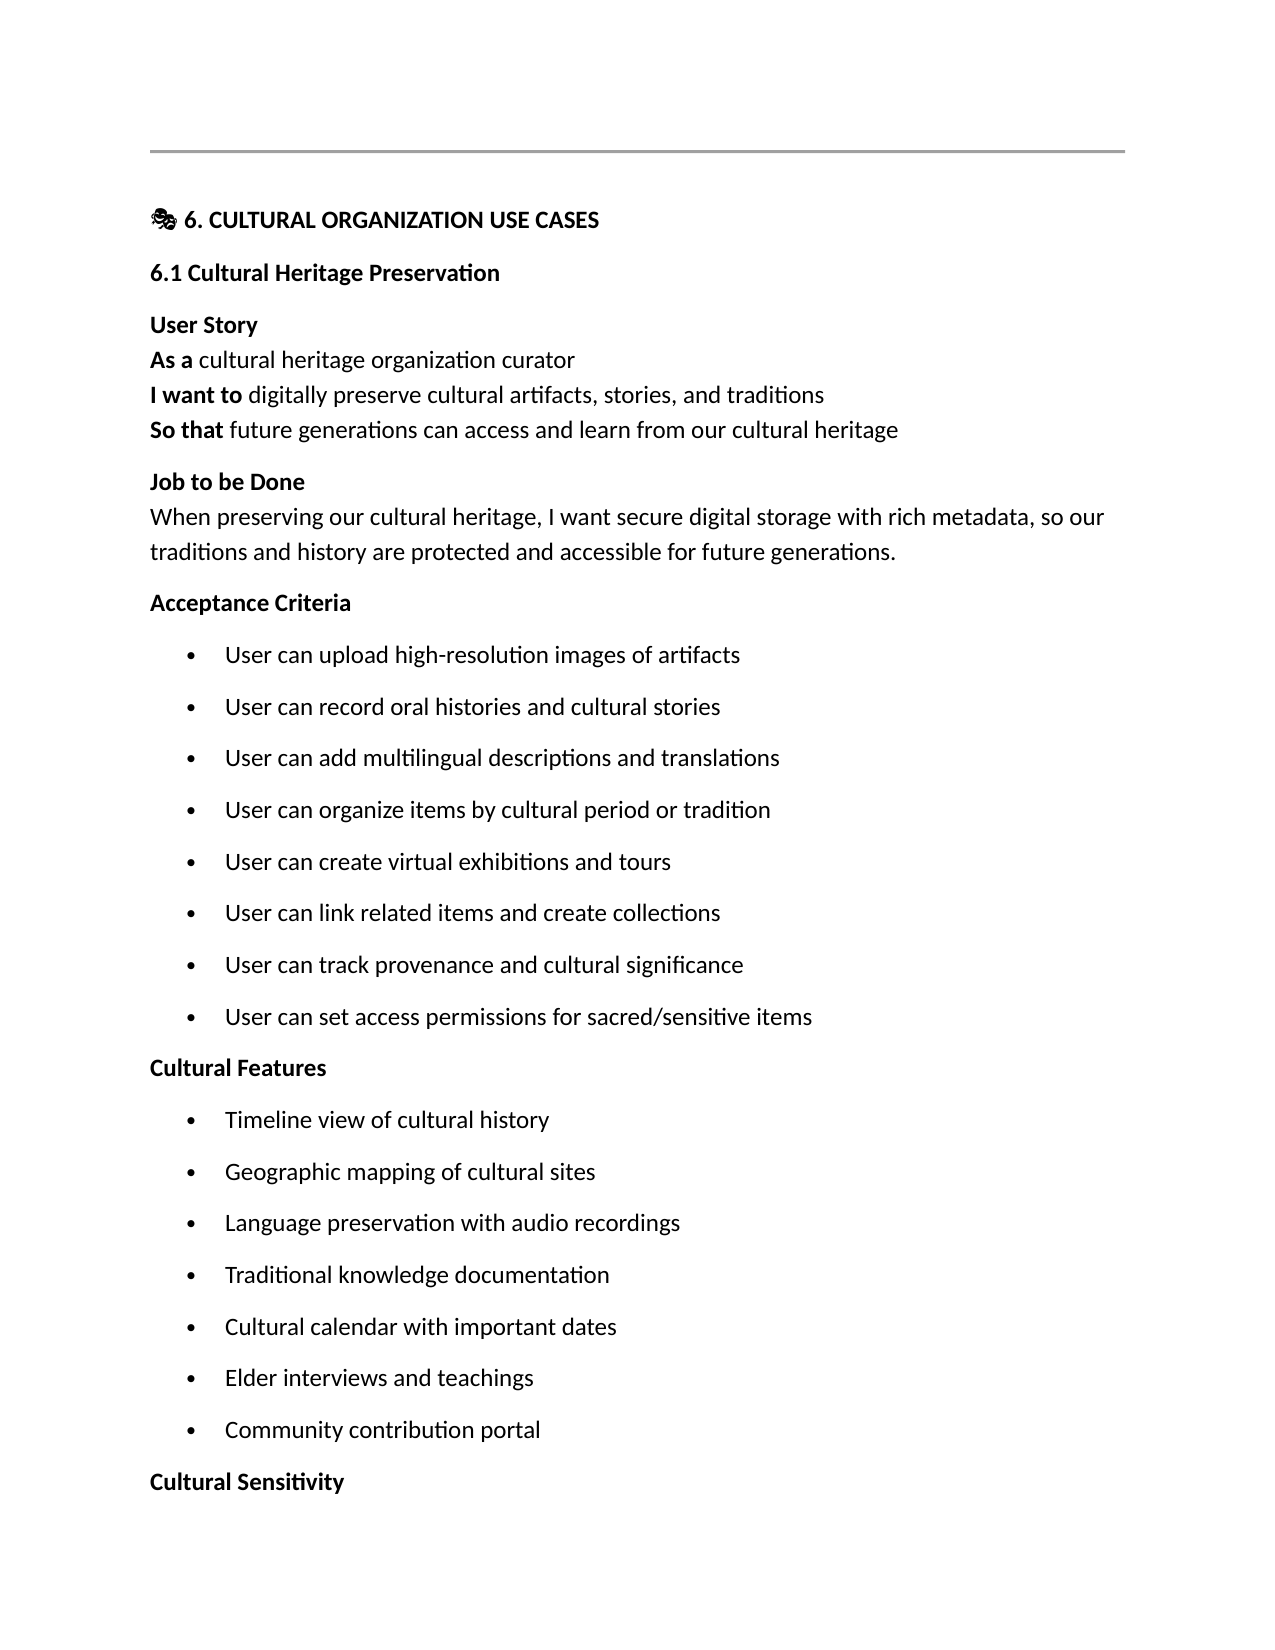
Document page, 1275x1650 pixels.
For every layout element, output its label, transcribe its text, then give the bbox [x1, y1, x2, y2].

list User can create virtual exhibitions and tours [187, 846, 1125, 876]
text 🎭 6. CULTURAL ORGANIZATION USE CASES [150, 202, 1125, 236]
list User can set access permissions for sacred/sensitive items [187, 1001, 1125, 1031]
list User can add multilingual descriptions and translations [187, 742, 1125, 773]
text Cultural Features [150, 1052, 1125, 1083]
text 6.1 Cultural Heritage Preservation [150, 257, 1125, 288]
list User can record oral histories and cultural stories [187, 691, 1125, 721]
list User can organize items by cultural period or tradition [187, 794, 1125, 825]
list Language preservation with audio recordings [187, 1207, 1125, 1238]
list Community contribution portal [187, 1414, 1125, 1445]
list User can upload high-resolution images of artifacts [187, 639, 1125, 670]
list Traditional knowledge documentation [187, 1259, 1125, 1290]
list User can link related items and create collections [187, 897, 1125, 928]
text Job to be Done When preserving our cultural heritage, I want secure digital storage with rich metadata, so our traditions and history are protected and accessible for future generations. [150, 466, 1125, 566]
list Cultural calendar with important dates [187, 1311, 1125, 1341]
list User can track provenance and cultural significance [187, 949, 1125, 980]
text Cultural Sensitivity [150, 1466, 1125, 1496]
list Elder interviews and teachings [187, 1362, 1125, 1393]
text Acceptance Criteria [150, 587, 1125, 618]
text User Story As a cultural heritage organization curator I want to digitally preserve cultural artifacts, stories, and traditions So that future generations can access and learn from our cultural heritage [150, 309, 1125, 445]
list Timeline view of cultural history [187, 1104, 1125, 1135]
list Geographic mapping of cultural sites [187, 1156, 1125, 1186]
